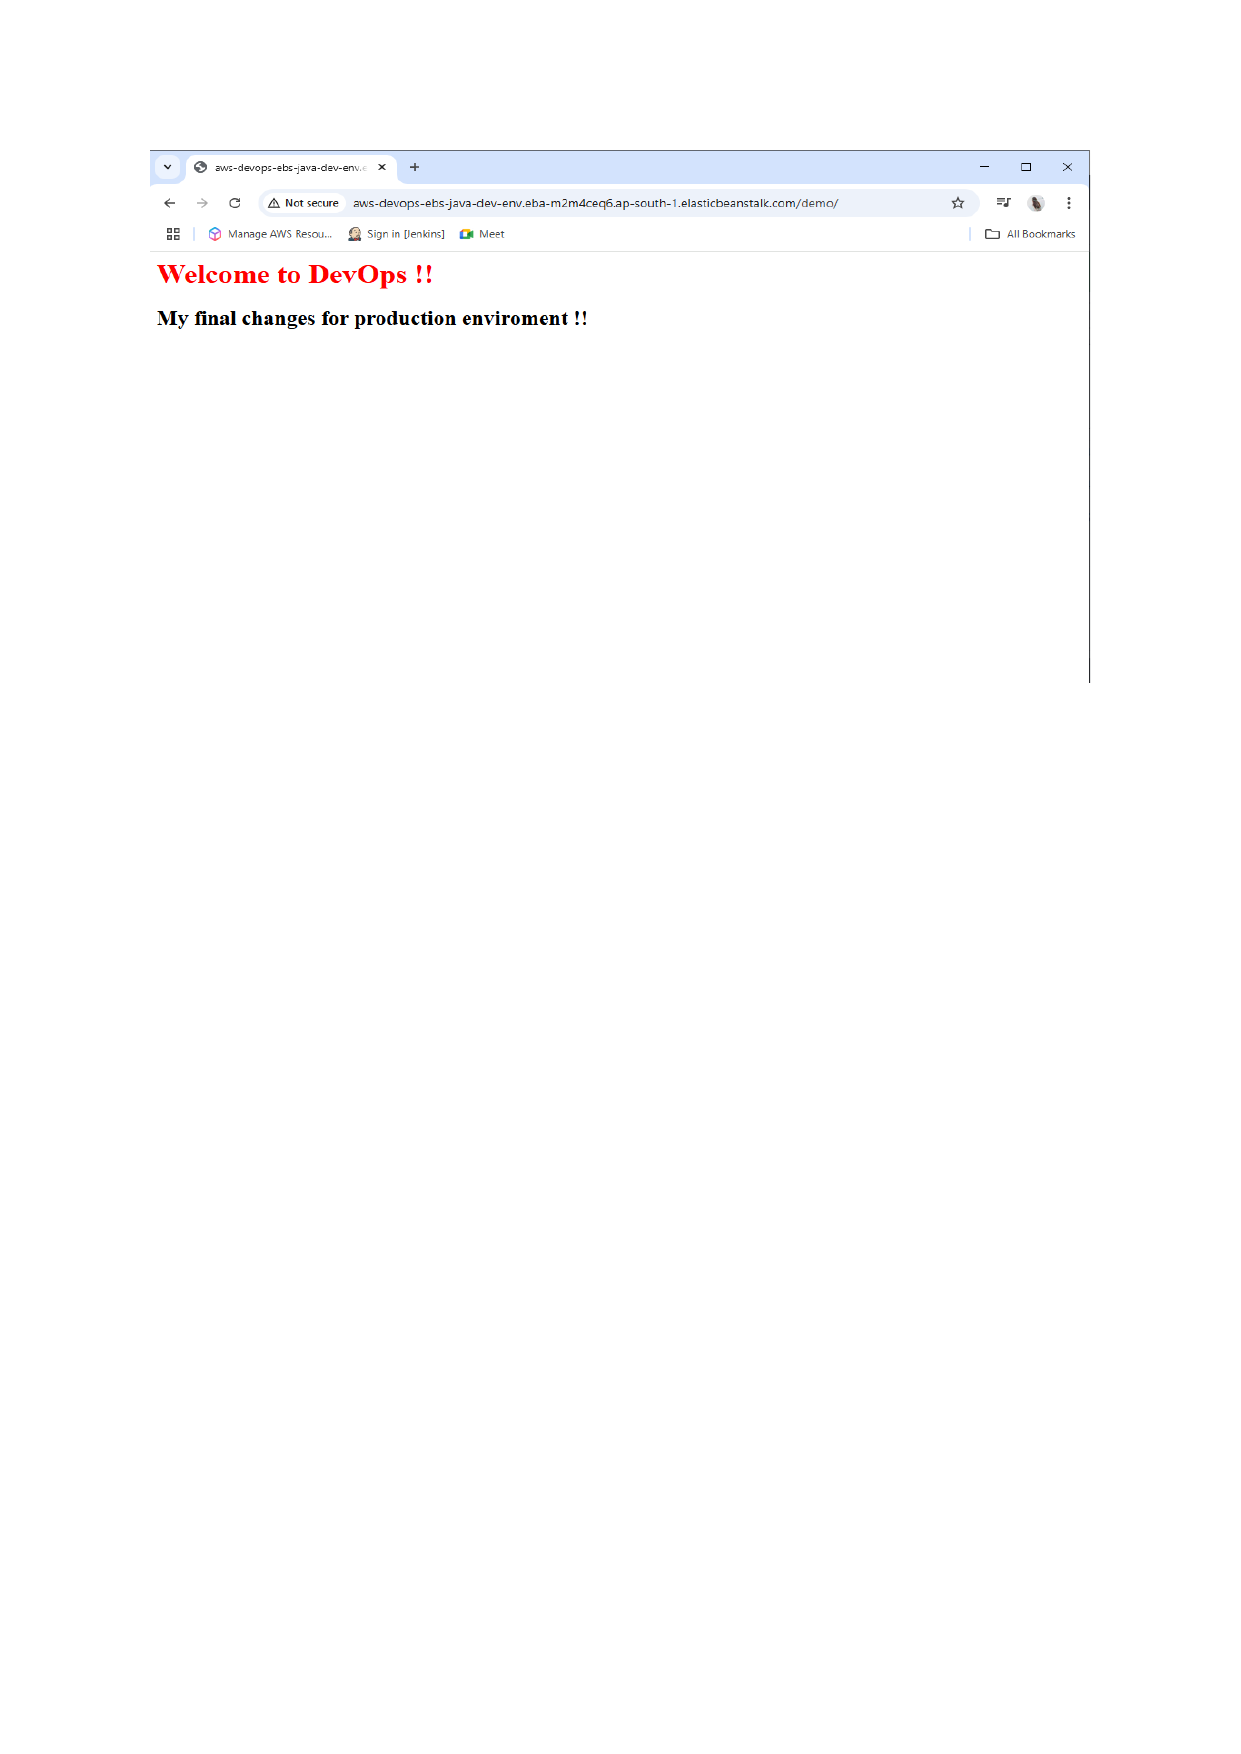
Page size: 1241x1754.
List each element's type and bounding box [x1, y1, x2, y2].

picture [150, 150, 1091, 683]
